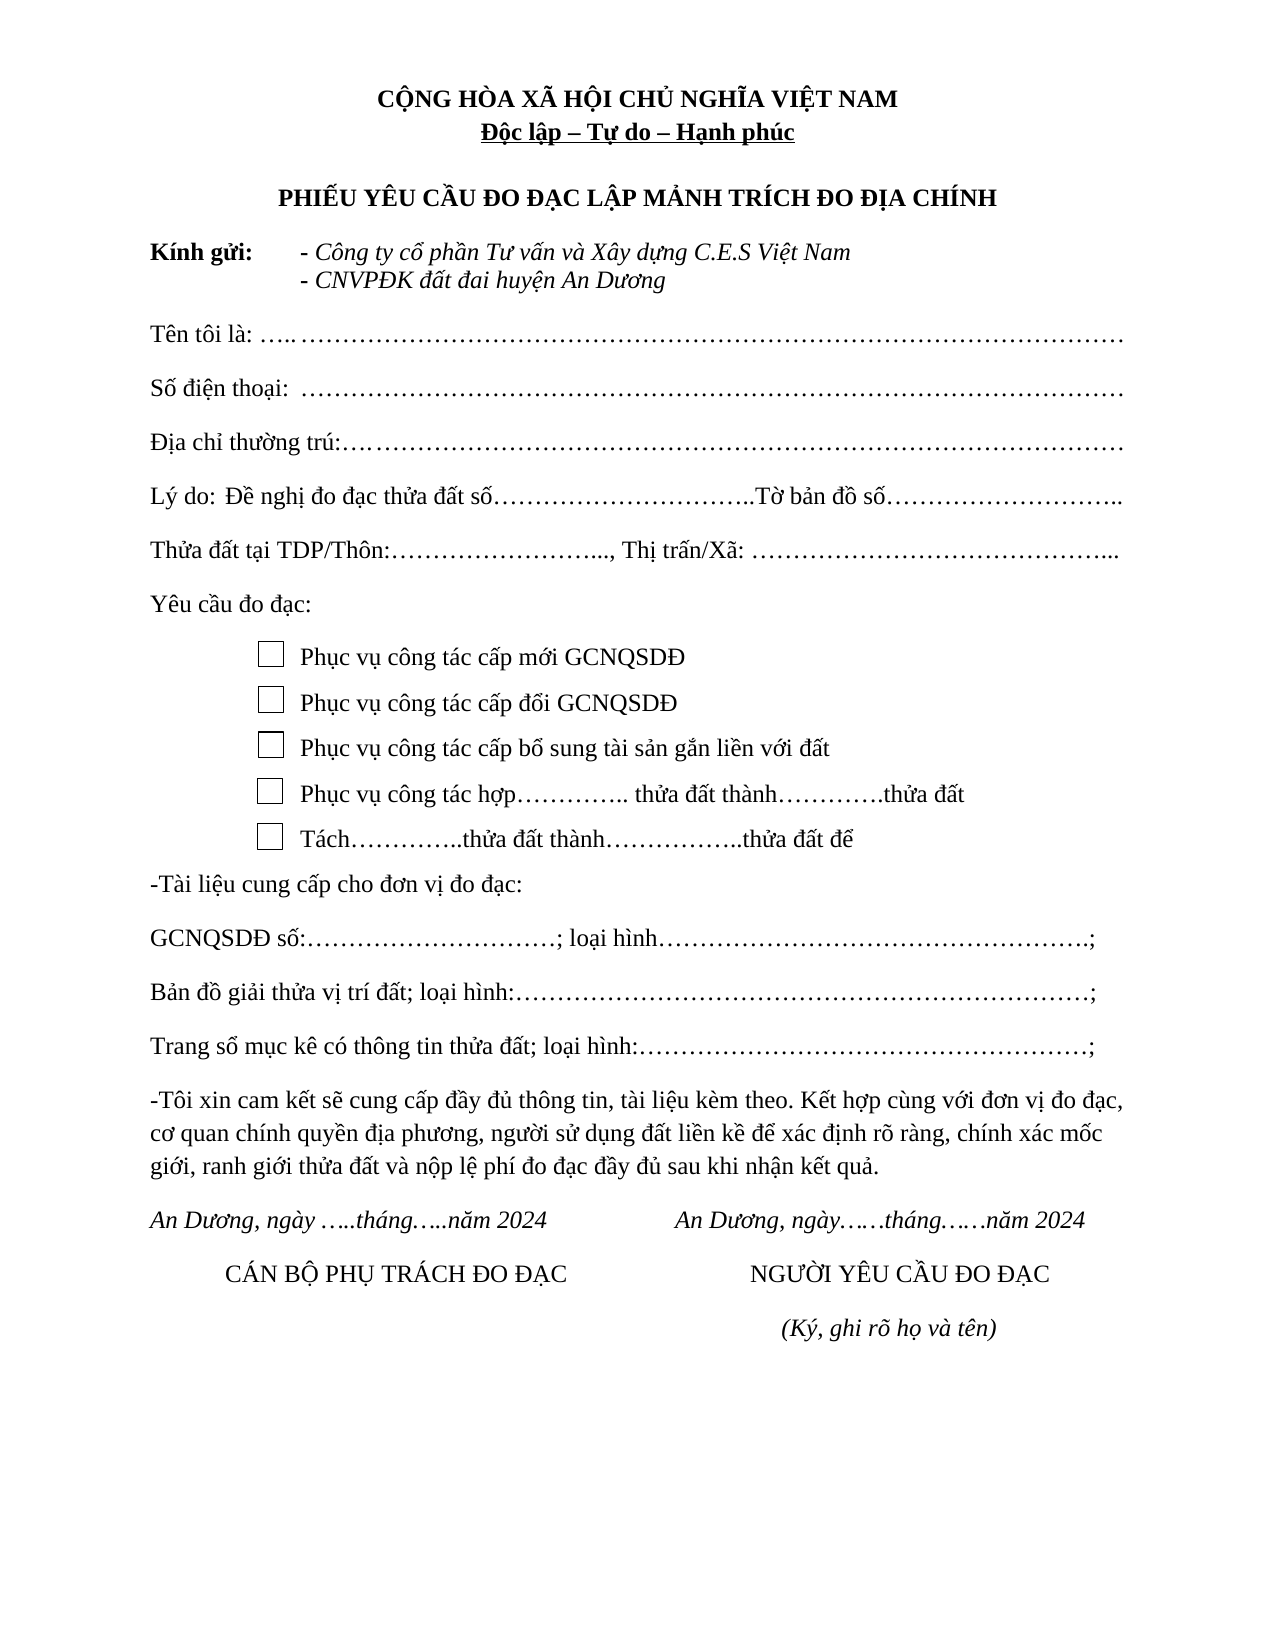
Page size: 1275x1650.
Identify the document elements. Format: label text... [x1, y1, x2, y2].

text An Dương, ngày …..tháng…..năm 2024 An Dương, ngày……tháng……năm 2024 [150, 1205, 1125, 1234]
text PHIẾU YÊU CẦU ĐO ĐẠC LẬP MẢNH TRÍCH ĐO ĐỊA CHÍNH [150, 183, 1125, 212]
text Tách…………..thửa đất thành……………..thửa đất để [150, 824, 1125, 853]
text CÁN BỘ PHỤ TRÁCH ĐO ĐẠC NGƯỜI YÊU CẦU ĐO ĐẠC [150, 1259, 1125, 1287]
text Thửa đất tại TDP/Thôn:……………………..., Thị trấn/Xã: ……………………………………... [150, 535, 1125, 563]
text -Tài liệu cung cấp cho đơn vị đo đạc: [150, 869, 1125, 898]
text Phục vụ công tác cấp mới GCNQSDĐ [150, 642, 1125, 671]
text Địa chỉ thường trú:…. ……………………………………………………………………………… [150, 427, 1125, 456]
text -Tôi xin cam kết sẽ cung cấp đầy đủ thông tin, tài liệu kèm theo. Kết hợp cùng với đơn vị đo đạc, cơ quan chính quyền địa phương, người sử dụng đất liền kề để xác định rõ ràng, chính xác mốc giới, ranh giới thửa đất và nộp lệ phí đo đạc đầy đủ sau khi nhận kết quả. [150, 1085, 1125, 1180]
text Độc lập – Tự do – Hạnh phúc [150, 117, 1125, 146]
text - CNVPĐK đất đai huyện An Dương [150, 266, 1125, 294]
text Kính gửi: - Công ty cổ phần Tư vấn và Xây dựng C.E.S Việt Nam [150, 237, 1125, 266]
text Tên tôi là: ….. ……………………………………………………………………………………… [150, 319, 1125, 348]
text CỘNG HÒA XÃ HỘI CHỦ NGHĨA VIỆT NAM [150, 84, 1125, 113]
text Trang sổ mục kê có thông tin thửa đất; loại hình:………………………………………………; [150, 1031, 1125, 1060]
text Lý do: Đề nghị đo đạc thửa đất số…………………………..Tờ bản đồ số……………………….. [150, 481, 1125, 510]
text Bản đồ giải thửa vị trí đất; loại hình:……………………………………………………………; [150, 977, 1125, 1006]
text Phục vụ công tác cấp đổi GCNQSDĐ [150, 688, 1125, 717]
text Số điện thoại: ……………………………………………………………………………………… [150, 373, 1125, 402]
text Phục vụ công tác cấp bổ sung tài sản gắn liền với đất [150, 733, 1125, 762]
text (Ký, ghi rõ họ và tên) [150, 1313, 1125, 1341]
text Yêu cầu đo đạc: [150, 589, 1125, 617]
text Phục vụ công tác hợp………….. thửa đất thành………….thửa đất [150, 779, 1125, 807]
text GCNQSDĐ số:…………………………; loại hình…………………………………………….; [150, 923, 1125, 952]
